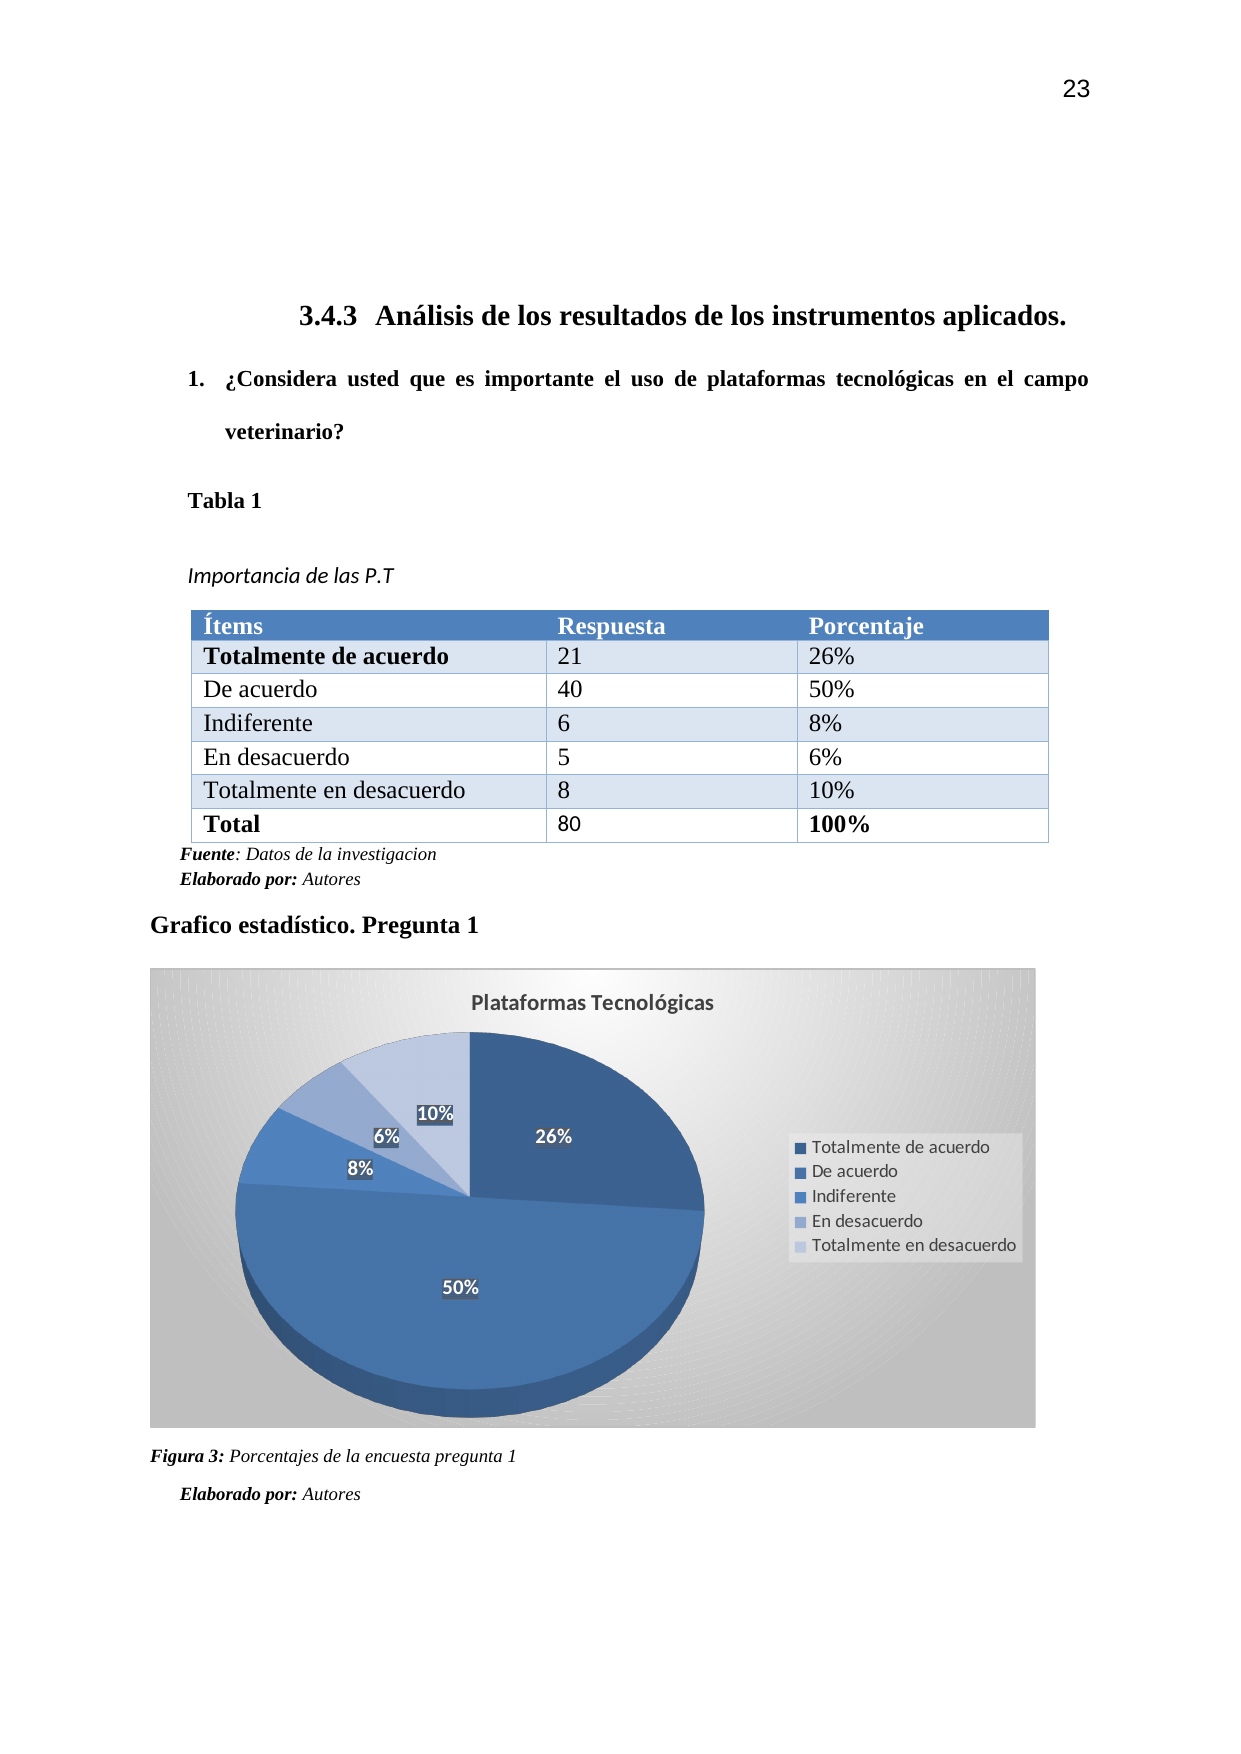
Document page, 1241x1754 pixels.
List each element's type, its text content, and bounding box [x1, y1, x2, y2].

text Importancia de las P.T [187, 561, 1090, 589]
table_cell 8 [547, 775, 797, 808]
text Figura 3: Porcentajes de la encuesta pregunta 1 [150, 1444, 1090, 1466]
table_header Porcentaje [798, 611, 1048, 640]
table_cell En desacuerdo [192, 742, 546, 774]
table_cell Indiferente [192, 708, 546, 741]
table_cell 100% [798, 809, 1048, 842]
table_cell 80 [547, 809, 797, 842]
text Grafico estadístico. Pregunta 1 [150, 911, 1090, 939]
text Elaborado por: Autores [150, 867, 1090, 889]
table_cell 5 [547, 742, 797, 774]
text Tabla 1 [187, 487, 1090, 514]
table_header Respuesta [547, 611, 797, 640]
table_cell 6% [798, 742, 1048, 774]
text Elaborado por: Autores [150, 1483, 1090, 1504]
table_cell 6 [547, 708, 797, 741]
table_cell 21 [547, 641, 797, 673]
table_header Ítems [192, 611, 546, 640]
table_cell Total [192, 809, 546, 842]
subtitle Análisis de los resultados de los instrumentos aplicados. [269, 298, 1090, 332]
table_cell Totalmente en desacuerdo [192, 775, 546, 808]
table_cell De acuerdo [192, 674, 546, 707]
table_cell 26% [798, 641, 1048, 673]
table_cell 40 [547, 674, 797, 707]
table_cell Totalmente de acuerdo [192, 641, 546, 673]
list ¿Considera usted que es importante el uso de plataformas tecnológicas en el campo veterinario? [187, 365, 1090, 444]
table_cell 10% [798, 775, 1048, 808]
table_cell 8% [798, 708, 1048, 741]
table_cell 50% [798, 674, 1048, 707]
text Fuente: Datos de la investigacion [150, 843, 1090, 864]
